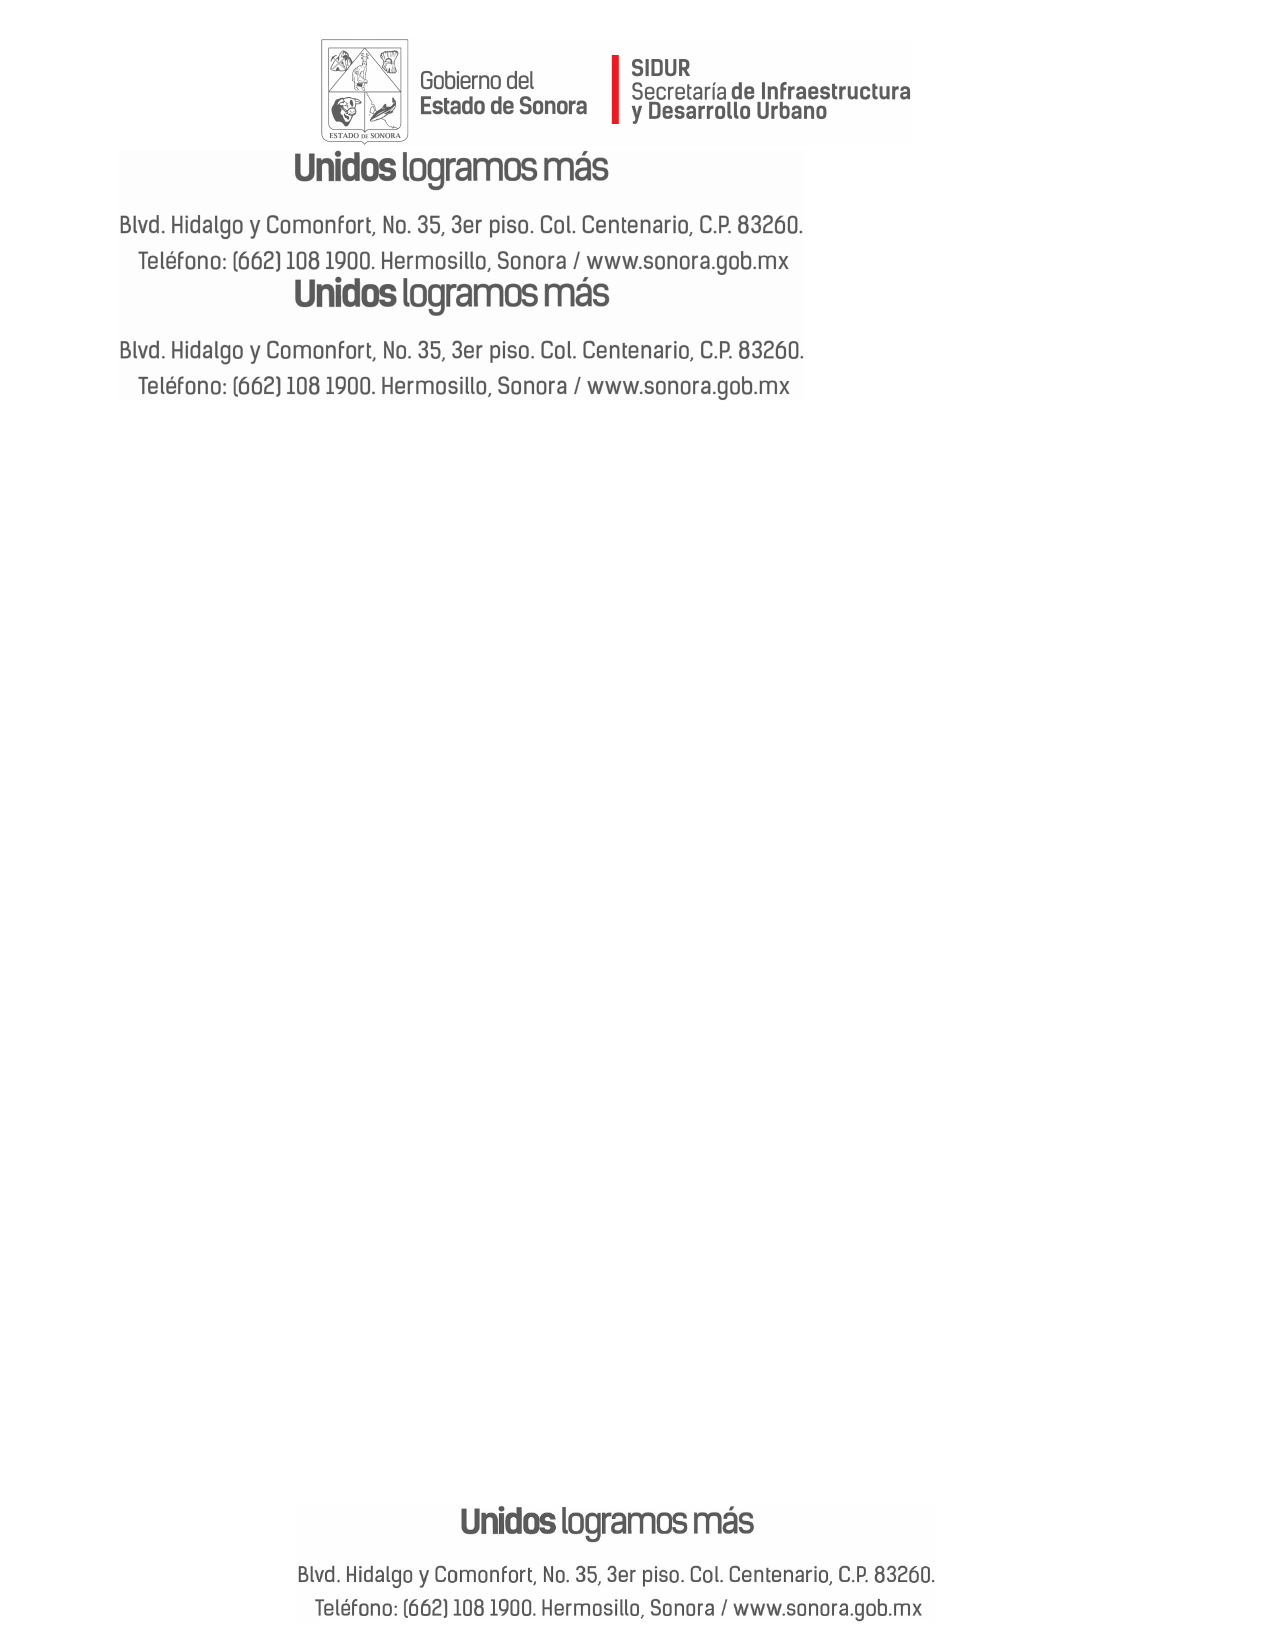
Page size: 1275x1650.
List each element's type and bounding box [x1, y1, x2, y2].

picture [318, 39, 913, 146]
picture [118, 150, 804, 401]
picture [296, 1505, 936, 1622]
